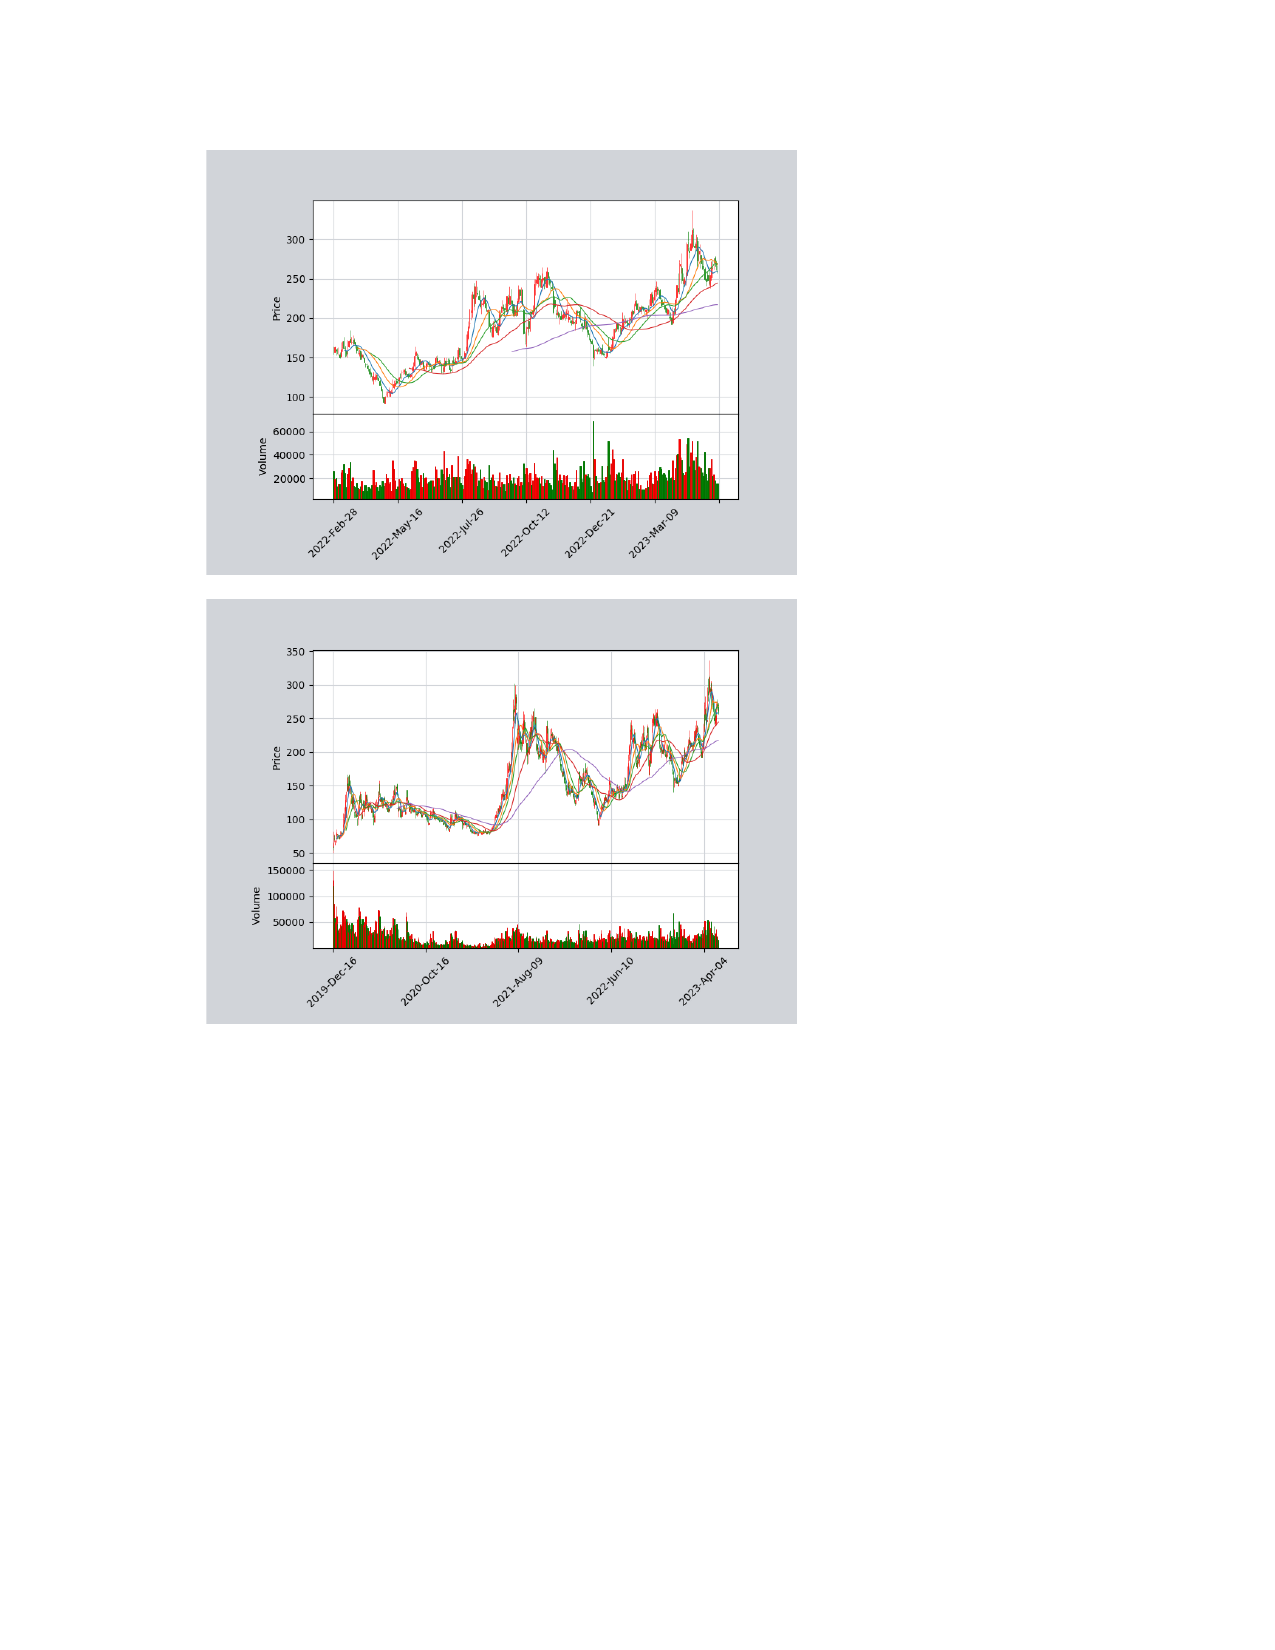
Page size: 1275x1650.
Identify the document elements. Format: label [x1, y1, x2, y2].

picture [206, 599, 797, 1024]
picture [206, 150, 797, 575]
